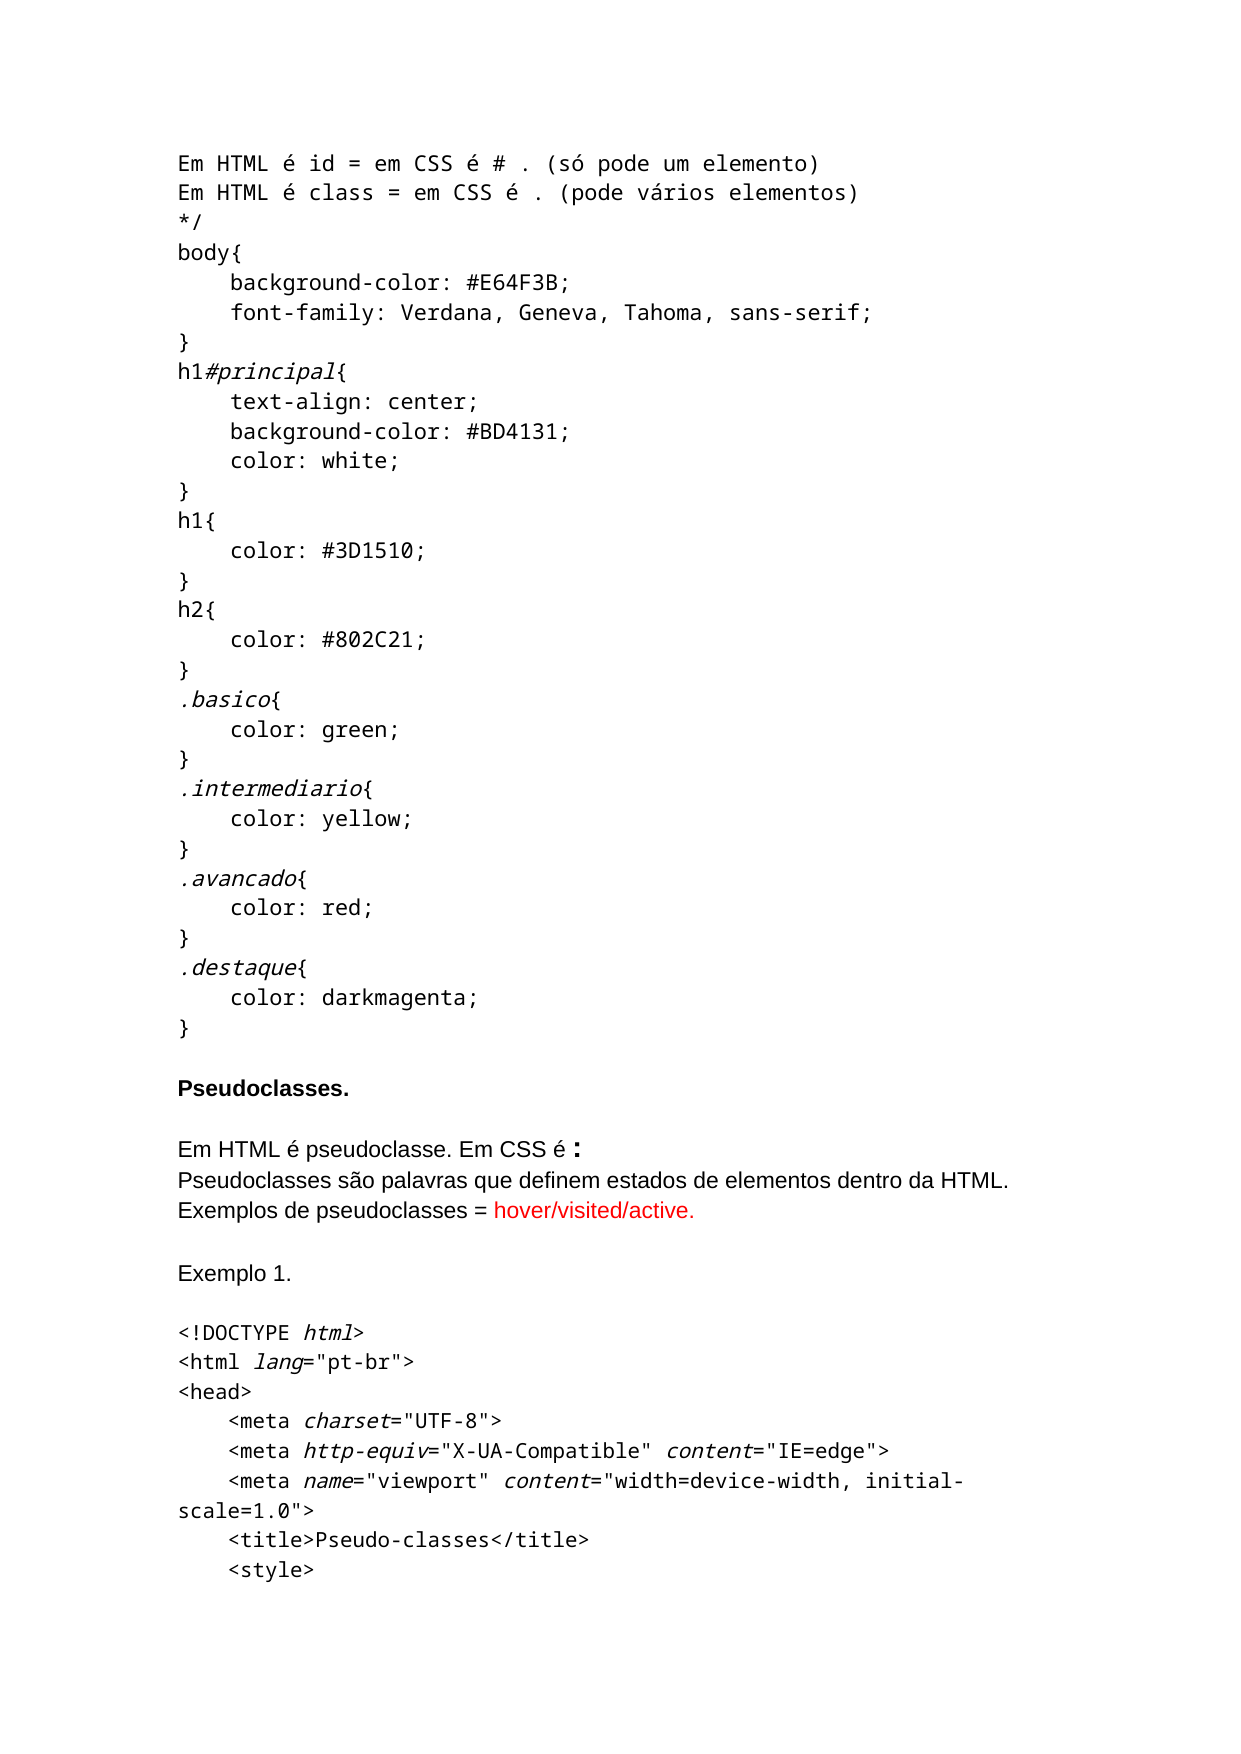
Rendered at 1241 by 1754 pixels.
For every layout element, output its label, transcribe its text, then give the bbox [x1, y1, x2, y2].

text h1{ [177, 505, 1063, 535]
text .destaque{ [177, 952, 1063, 982]
text <html lang="pt-br"> [177, 1346, 1063, 1376]
text Pseudoclasses são palavras que definem estados de elementos dentro da HTML. [177, 1164, 1063, 1194]
text } [177, 475, 1063, 505]
text } [177, 565, 1063, 594]
text } [177, 743, 1063, 773]
text Exemplos de pseudoclasses = hover/visited/active. [177, 1194, 1063, 1223]
text */ [177, 207, 1063, 237]
text } [177, 922, 1063, 952]
text color: white; [177, 446, 1063, 475]
text } [177, 326, 1063, 356]
text <meta http-equiv="X-UA-Compatible" content="IE=edge"> [177, 1435, 1063, 1465]
text <title>Pseudo-classes</title> [177, 1524, 1063, 1554]
text } [177, 1012, 1063, 1041]
text Em HTML é class = em CSS é . (pode vários elementos) [177, 177, 1063, 207]
text .avancado{ [177, 863, 1063, 892]
text text-align: center; [177, 386, 1063, 416]
text color: red; [177, 892, 1063, 922]
text color: darkmagenta; [177, 982, 1063, 1012]
text Exemplo 1. [177, 1257, 1063, 1287]
text h2{ [177, 594, 1063, 624]
text Em HTML é pseudoclasse. Em CSS é : [177, 1131, 1063, 1164]
text Em HTML é id = em CSS é # . (só pode um elemento) [177, 148, 1063, 177]
text background-color: #BD4131; [177, 416, 1063, 446]
text body{ [177, 237, 1063, 267]
text background-color: #E64F3B; [177, 267, 1063, 297]
text <meta charset="UTF-8"> [177, 1405, 1063, 1435]
text <head> [177, 1376, 1063, 1405]
text .intermediario{ [177, 773, 1063, 803]
text color: #802C21; [177, 624, 1063, 654]
text h1#principal{ [177, 356, 1063, 386]
text color: #3D1510; [177, 535, 1063, 565]
text <style> [177, 1554, 1063, 1583]
text } [177, 654, 1063, 684]
text <meta name="viewport" content="width=device-width, initial-scale=1.0"> [177, 1465, 1063, 1524]
text color: yellow; [177, 803, 1063, 833]
text font-family: Verdana, Geneva, Tahoma, sans-serif; [177, 297, 1063, 326]
text color: green; [177, 714, 1063, 743]
text .basico{ [177, 684, 1063, 714]
text <!DOCTYPE html> [177, 1316, 1063, 1346]
text Pseudoclasses. [177, 1071, 1063, 1101]
text } [177, 833, 1063, 863]
